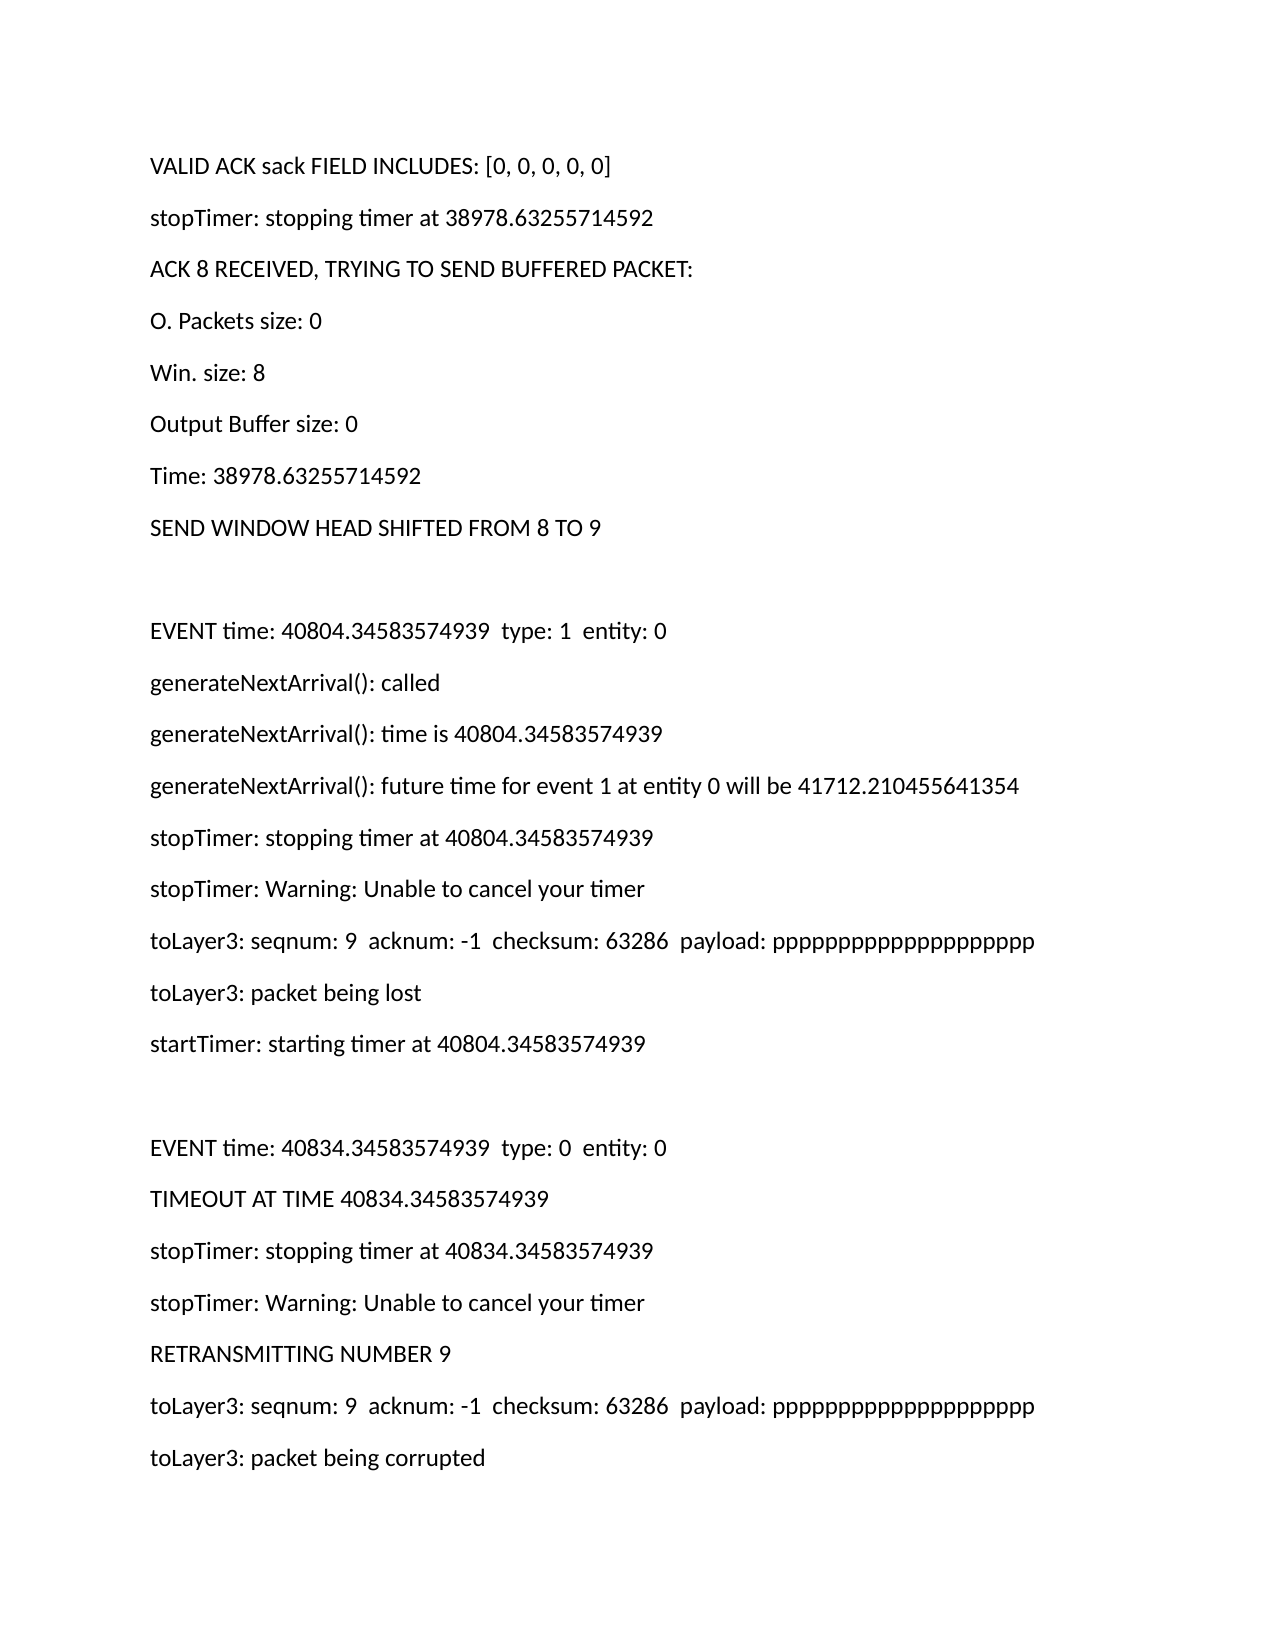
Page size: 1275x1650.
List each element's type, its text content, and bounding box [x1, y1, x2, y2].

text stopTimer: stopping timer at 38978.63255714592 [150, 202, 1125, 232]
text toLayer3: packet being corrupted [150, 1442, 1125, 1472]
text generateNextArrival(): called [150, 667, 1125, 697]
text stopTimer: stopping timer at 40834.34583574939 [150, 1235, 1125, 1266]
text Output Buffer size: 0 [150, 408, 1125, 439]
text O. Packets size: 0 [150, 305, 1125, 336]
text stopTimer: Warning: Unable to cancel your timer [150, 873, 1125, 904]
text toLayer3: packet being lost [150, 977, 1125, 1007]
text SEND WINDOW HEAD SHIFTED FROM 8 TO 9 [150, 512, 1125, 542]
text ACK 8 RECEIVED, TRYING TO SEND BUFFERED PACKET: [150, 253, 1125, 284]
text VALID ACK sack FIELD INCLUDES: [0, 0, 0, 0, 0] [150, 150, 1125, 181]
text generateNextArrival(): future time for event 1 at entity 0 will be 41712.210455641354 [150, 770, 1125, 801]
text stopTimer: stopping timer at 40804.34583574939 [150, 822, 1125, 852]
text TIMEOUT AT TIME 40834.34583574939 [150, 1183, 1125, 1214]
text toLayer3: seqnum: 9 acknum: -1 checksum: 63286 payload: pppppppppppppppppppp [150, 1390, 1125, 1421]
text Win. size: 8 [150, 357, 1125, 387]
text EVENT time: 40834.34583574939 type: 0 entity: 0 [150, 1132, 1125, 1162]
text toLayer3: seqnum: 9 acknum: -1 checksum: 63286 payload: pppppppppppppppppppp [150, 925, 1125, 956]
text generateNextArrival(): time is 40804.34583574939 [150, 718, 1125, 749]
text RETRANSMITTING NUMBER 9 [150, 1338, 1125, 1369]
text stopTimer: Warning: Unable to cancel your timer [150, 1287, 1125, 1317]
text startTimer: starting timer at 40804.34583574939 [150, 1028, 1125, 1059]
text Time: 38978.63255714592 [150, 460, 1125, 491]
text EVENT time: 40804.34583574939 type: 1 entity: 0 [150, 615, 1125, 646]
